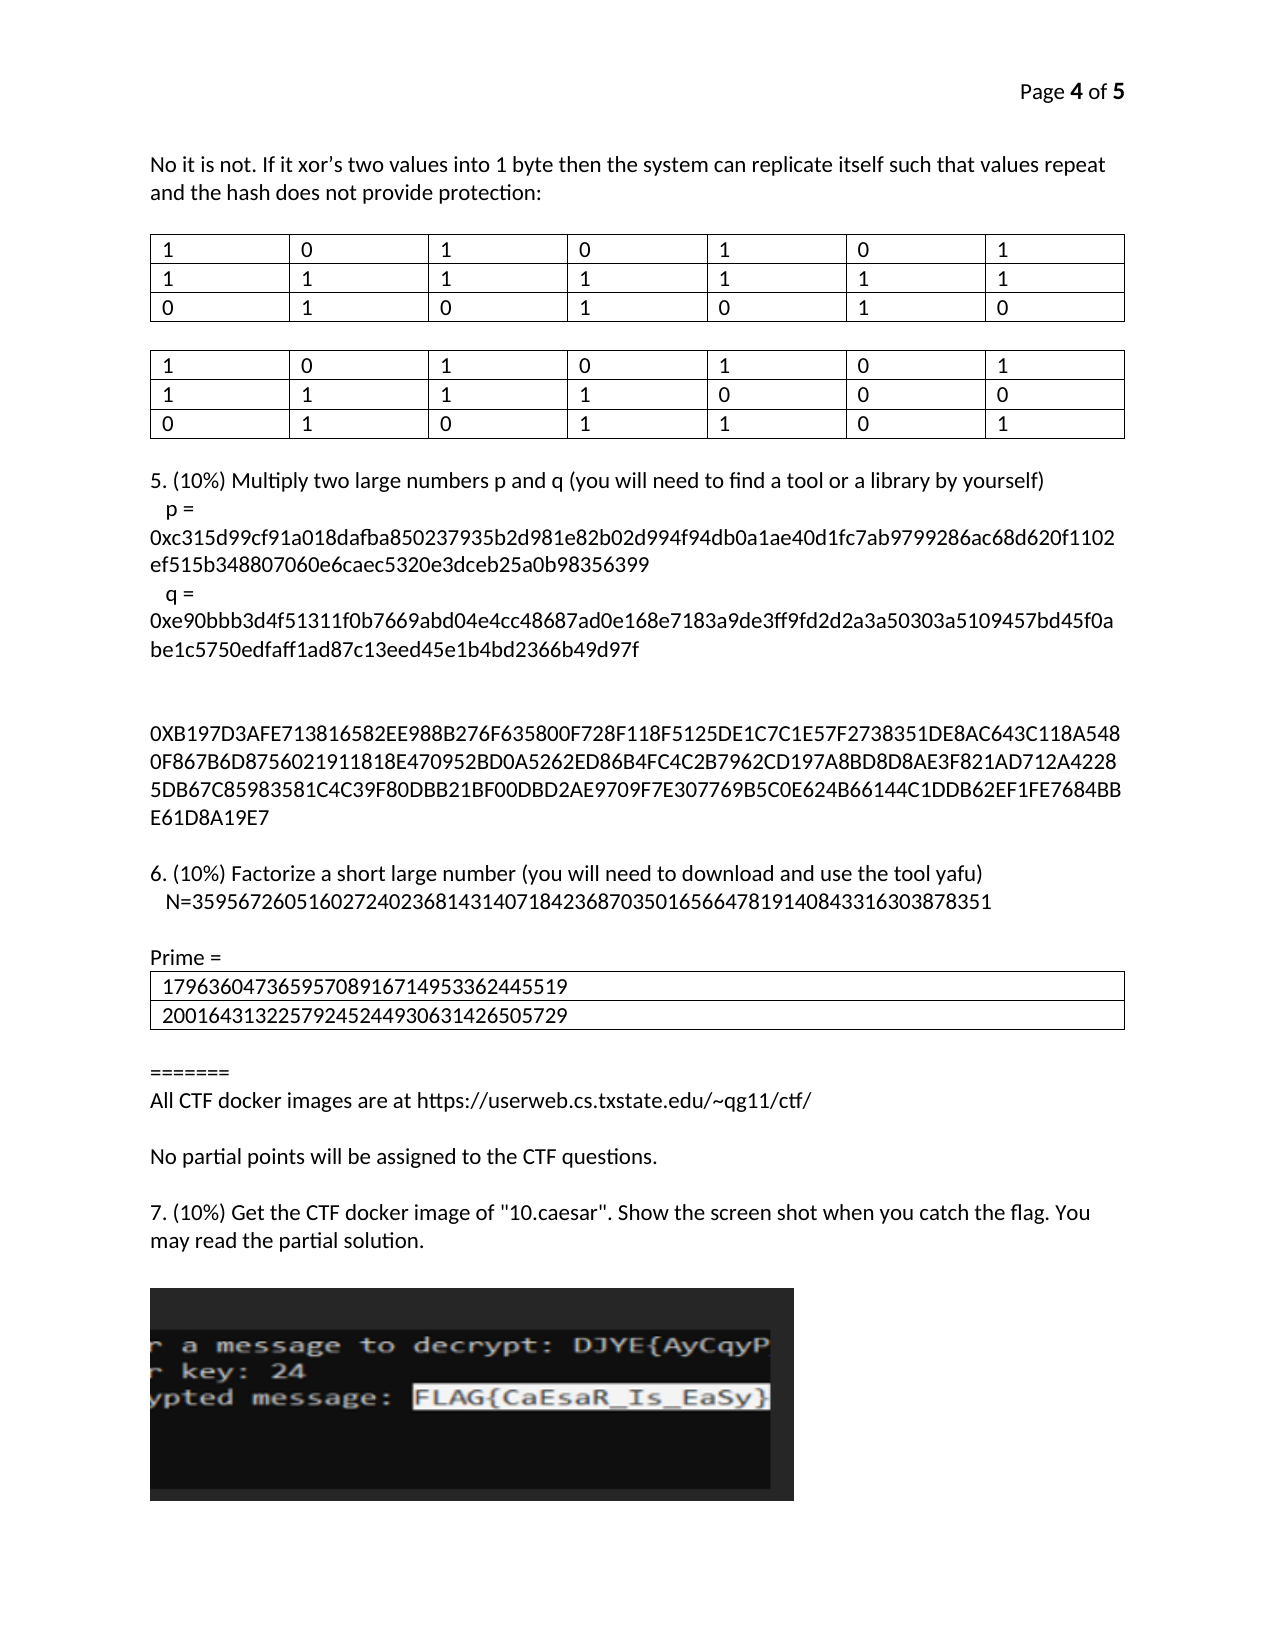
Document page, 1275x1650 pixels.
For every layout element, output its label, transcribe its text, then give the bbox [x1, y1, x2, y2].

text No it is not. If it xor’s two values into 1 byte then the system can replicate itself such that values repeat and the hash does not provide protection: [150, 150, 1125, 206]
table_header 0 [568, 235, 707, 263]
table_cell 1 [568, 264, 707, 292]
table_cell 1 [568, 293, 707, 321]
picture [150, 1288, 794, 1501]
text q = 0xe90bbb3d4f51311f0b7669abd04e4cc48687ad0e168e7183a9de3ff9fd2d2a3a50303a5109457bd45f0abe1c5750edfaff1ad87c13eed45e1b4bd2366b49d97f [150, 579, 1125, 663]
table_cell 0 [986, 380, 1124, 408]
table_cell 0 [429, 410, 567, 437]
table_header 1 [429, 351, 567, 379]
table_cell 1 [429, 264, 567, 292]
table_header 0 [847, 351, 985, 379]
table_cell 0 [708, 293, 846, 321]
text p = 0xc315d99cf91a018dafba850237935b2d981e82b02d994f94db0a1ae40d1fc7ab9799286ac68d620f1102ef515b348807060e6caec5320e3dceb25a0b98356399 [150, 494, 1125, 579]
table_header 17963604736595708916714953362445519 [151, 972, 1124, 1000]
table_cell 20016431322579245244930631426505729 [151, 1001, 1124, 1029]
table_cell 1 [847, 264, 985, 292]
table_cell 1 [568, 380, 707, 408]
table_header 1 [986, 235, 1124, 263]
table_cell 1 [847, 293, 985, 321]
table_cell 0 [429, 293, 567, 321]
table_cell 1 [429, 380, 567, 408]
text 6. (10%) Factorize a short large number (you will need to download and use the tool yafu) [150, 859, 1125, 887]
table_cell 1 [708, 264, 846, 292]
table_header 1 [151, 235, 289, 263]
table_cell 1 [290, 264, 428, 292]
text All CTF docker images are at https://userweb.cs.txstate.edu/~qg11/ctf/ [150, 1086, 1125, 1114]
table_cell 0 [986, 293, 1124, 321]
text 5. (10%) Multiply two large numbers p and q (you will need to find a tool or a library by yourself) [150, 467, 1125, 494]
table_header 0 [568, 351, 707, 379]
table_cell 1 [290, 293, 428, 321]
table_header 0 [290, 235, 428, 263]
text N=359567260516027240236814314071842368703501656647819140843316303878351 [150, 887, 1125, 915]
table_cell 1 [151, 264, 289, 292]
table_header 0 [847, 235, 985, 263]
table_cell 1 [568, 410, 707, 437]
table_header 1 [708, 235, 846, 263]
table_header 1 [151, 351, 289, 379]
table_header 0 [290, 351, 428, 379]
table_cell 0 [847, 380, 985, 408]
table_cell 0 [151, 410, 289, 437]
table_cell 0 [708, 380, 846, 408]
text 7. (10%) Get the CTF docker image of "10.caesar". Show the screen shot when you catch the flag. You may read the partial solution. [150, 1198, 1125, 1254]
table_cell 1 [986, 264, 1124, 292]
text ======= [150, 1058, 1125, 1086]
table_cell 1 [708, 410, 846, 437]
text No partial points will be assigned to the CTF questions. [150, 1142, 1125, 1170]
table_cell 1 [986, 410, 1124, 437]
table_header 1 [429, 235, 567, 263]
text 0XB197D3AFE713816582EE988B276F635800F728F118F5125DE1C7C1E57F2738351DE8AC643C118A5480F867B6D8756021911818E470952BD0A5262ED86B4FC4C2B7962CD197A8BD8D8AE3F821AD712A42285DB67C85983581C4C39F80DBB21BF00DBD2AE9709F7E307769B5C0E624B66144C1DDB62EF1FE7684BBE61D8A19E7 [150, 719, 1125, 831]
table_cell 1 [290, 410, 428, 437]
table_header 1 [986, 351, 1124, 379]
table_cell 0 [151, 293, 289, 321]
table_cell 0 [847, 410, 985, 437]
table_header 1 [708, 351, 846, 379]
table_cell 1 [151, 380, 289, 408]
table_cell 1 [290, 380, 428, 408]
text Prime = [150, 943, 1125, 971]
